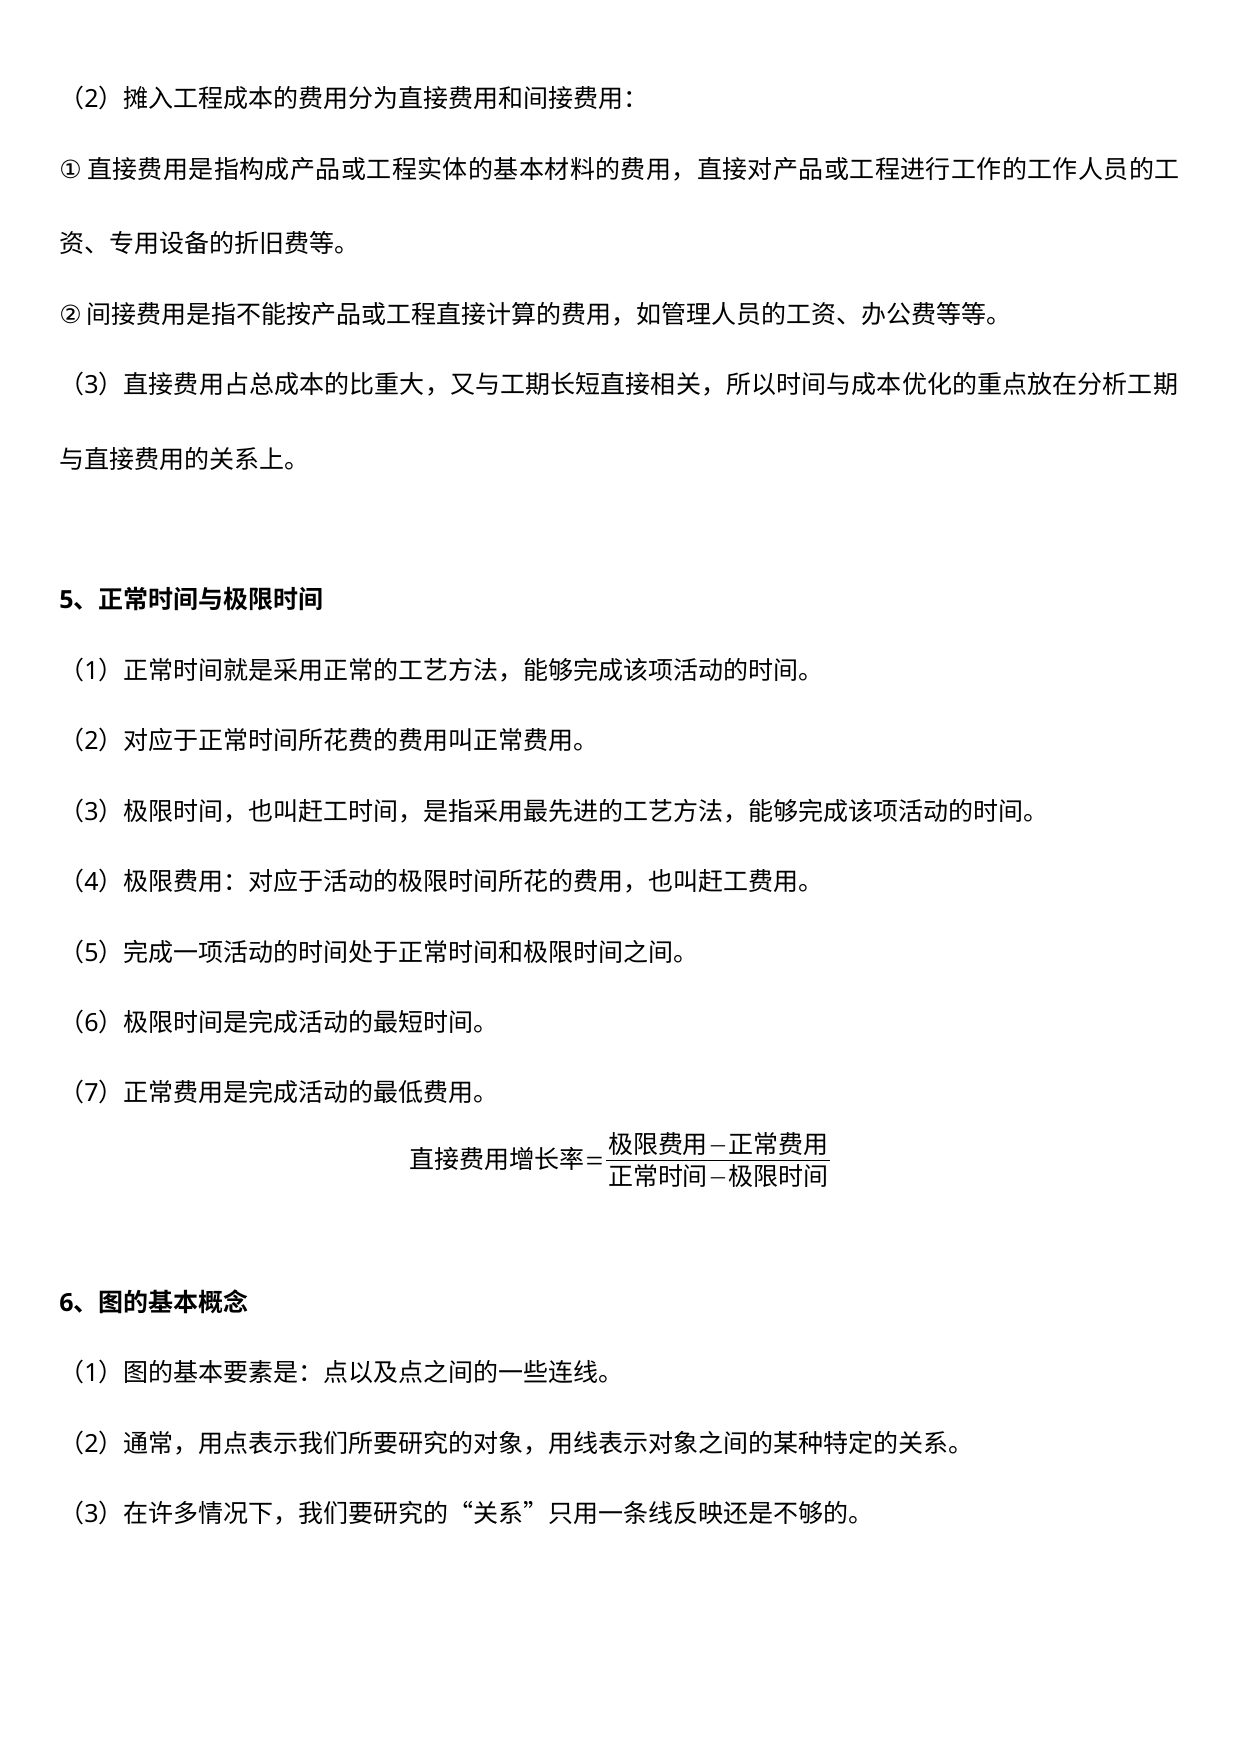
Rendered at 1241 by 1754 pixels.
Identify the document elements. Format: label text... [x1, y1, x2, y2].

text （1）图的基本要素是：点以及点之间的一些连线。 [59, 1338, 1181, 1403]
text （3）在许多情况下，我们要研究的“关系”只用一条线反映还是不够的。 [59, 1479, 1181, 1544]
text 6、图的基本概念 [59, 1268, 1181, 1333]
text （6）极限时间是完成活动的最短时间。 [59, 988, 1181, 1053]
text （7）正常费用是完成活动的最低费用。 [59, 1058, 1181, 1123]
text （2）摊入工程成本的费用分为直接费用和间接费用： [59, 64, 1181, 129]
text ①直接费用是指构成产品或工程实体的基本材料的费用，直接对产品或工程进行工作的工作人员的工资、专用设备的折旧费等。 [59, 135, 1181, 274]
text （2）通常，用点表示我们所要研究的对象，用线表示对象之间的某种特定的关系。 [59, 1409, 1181, 1474]
text （5）完成一项活动的时间处于正常时间和极限时间之间。 [59, 918, 1181, 983]
text （3）极限时间，也叫赶工时间，是指采用最先进的工艺方法，能够完成该项活动的时间。 [59, 777, 1181, 842]
text （3）直接费用占总成本的比重大，又与工期长短直接相关，所以时间与成本优化的重点放在分析工期与直接费用的关系上。 [59, 350, 1181, 490]
text ②间接费用是指不能按产品或工程直接计算的费用，如管理人员的工资、办公费等等。 [59, 280, 1181, 345]
text 5、正常时间与极限时间 [59, 566, 1181, 631]
text （2）对应于正常时间所花费的费用叫正常费用。 [59, 706, 1181, 771]
text （4）极限费用：对应于活动的极限时间所花的费用，也叫赶工费用。 [59, 847, 1181, 912]
text （1）正常时间就是采用正常的工艺方法，能够完成该项活动的时间。 [59, 636, 1181, 701]
